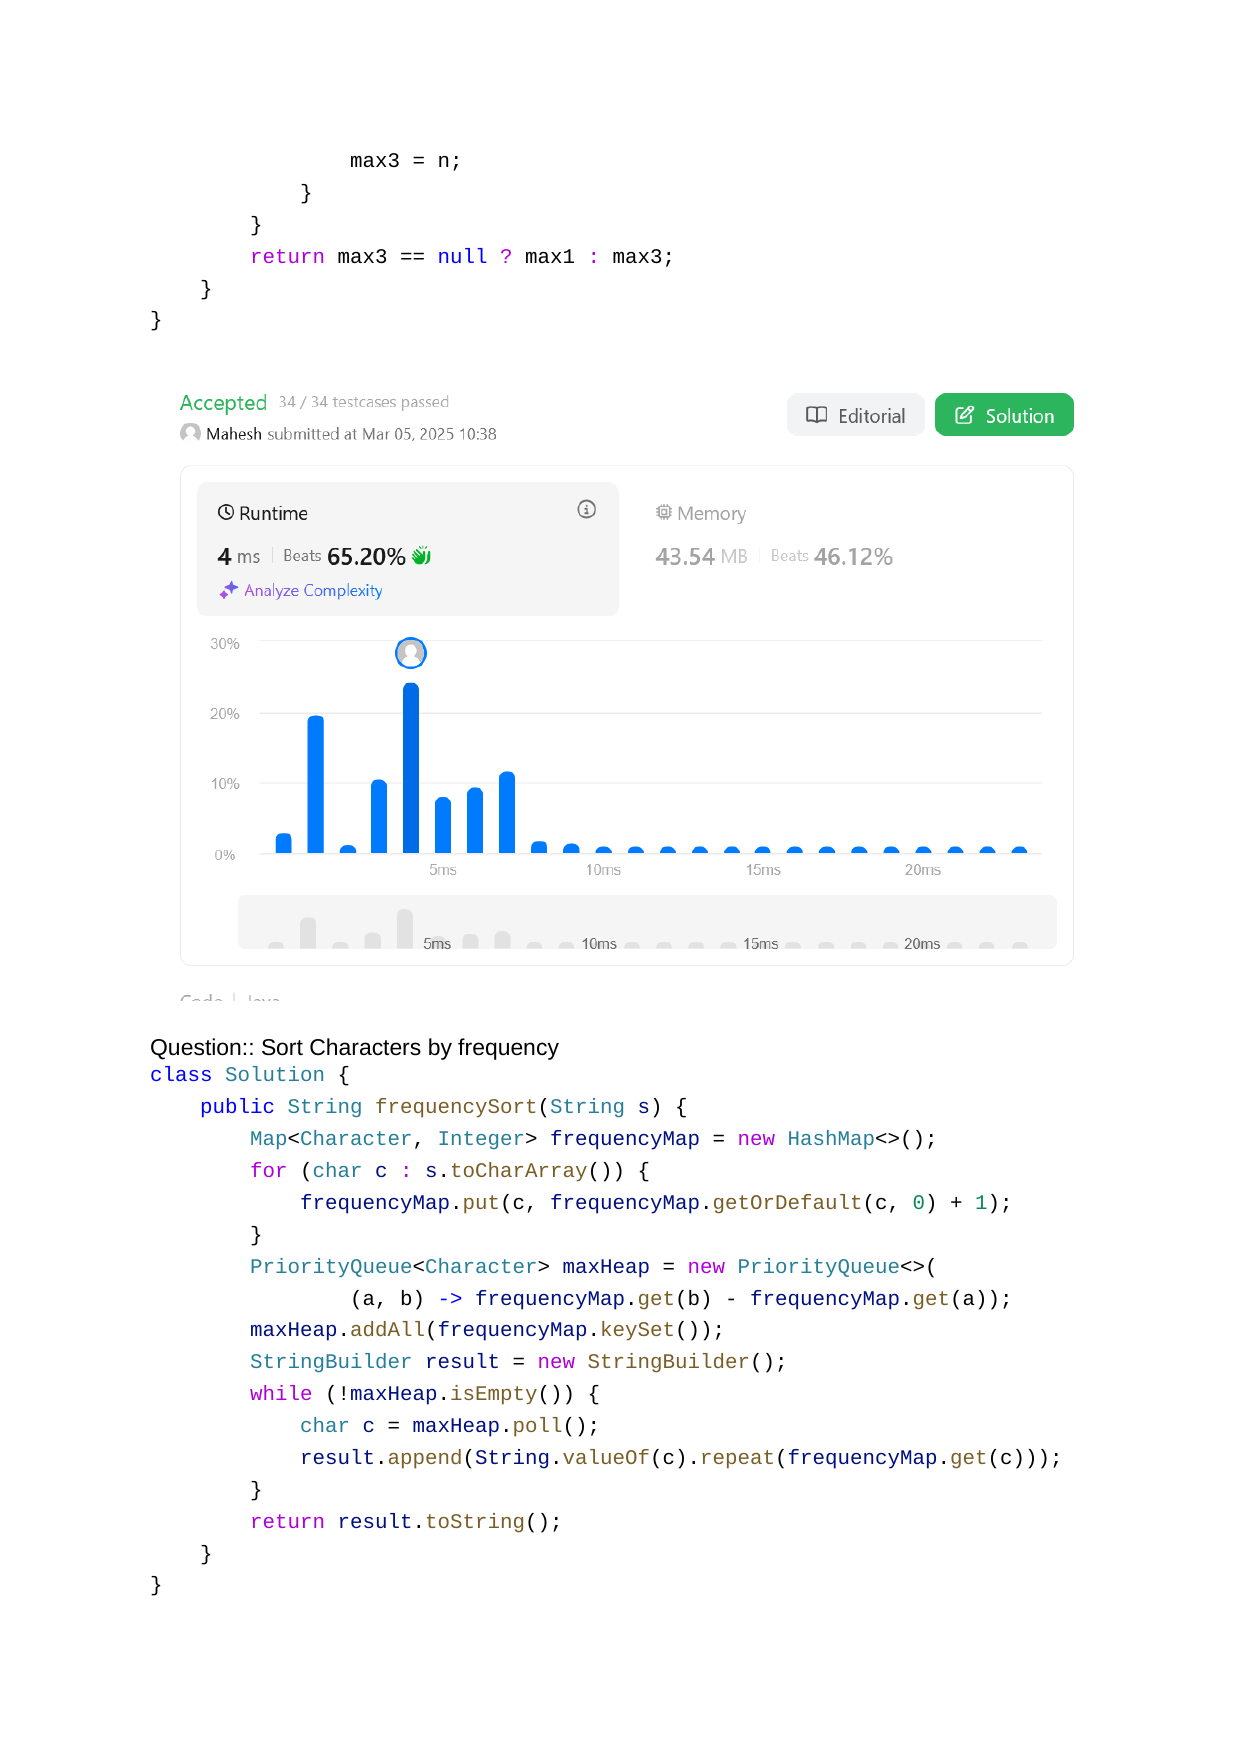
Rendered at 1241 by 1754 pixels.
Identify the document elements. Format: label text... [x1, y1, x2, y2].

text } [150, 182, 1090, 206]
text } [150, 277, 1090, 301]
text } [150, 214, 1090, 237]
text } [150, 1543, 1090, 1566]
text result.append(String.valueOf(c).repeat(frequencyMap.get(c))); [150, 1447, 1090, 1471]
text class Solution { [150, 1064, 1090, 1088]
text PriorityQueue<Character> maxHeap = new PriorityQueue<>( [150, 1256, 1090, 1279]
text Map<Character, Integer> frequencyMap = new HashMap<>(); [150, 1128, 1090, 1152]
text return result.toString(); [150, 1511, 1090, 1534]
text } [150, 1574, 1090, 1598]
text char c = maxHeap.poll(); [150, 1415, 1090, 1439]
text frequencyMap.put(c, frequencyMap.getOrDefault(c, 0) + 1); [150, 1192, 1090, 1216]
text while (!maxHeap.isEmpty()) { [150, 1383, 1090, 1407]
text return max3 == null ? max1 : max3; [150, 246, 1090, 269]
text max3 = n; [150, 150, 1090, 174]
text StringBuilder result = new StringBuilder(); [150, 1351, 1090, 1375]
text maxHeap.addAll(frequencyMap.keySet()); [150, 1319, 1090, 1343]
text } [150, 1224, 1090, 1247]
text Question:: Sort Characters by frequency [150, 1034, 1090, 1061]
picture [150, 373, 1091, 1001]
text (a, b) -> frequencyMap.get(b) - frequencyMap.get(a)); [150, 1288, 1090, 1311]
text public String frequencySort(String s) { [150, 1096, 1090, 1120]
text } [150, 1479, 1090, 1502]
text for (char c : s.toCharArray()) { [150, 1160, 1090, 1184]
text } [150, 309, 1090, 333]
